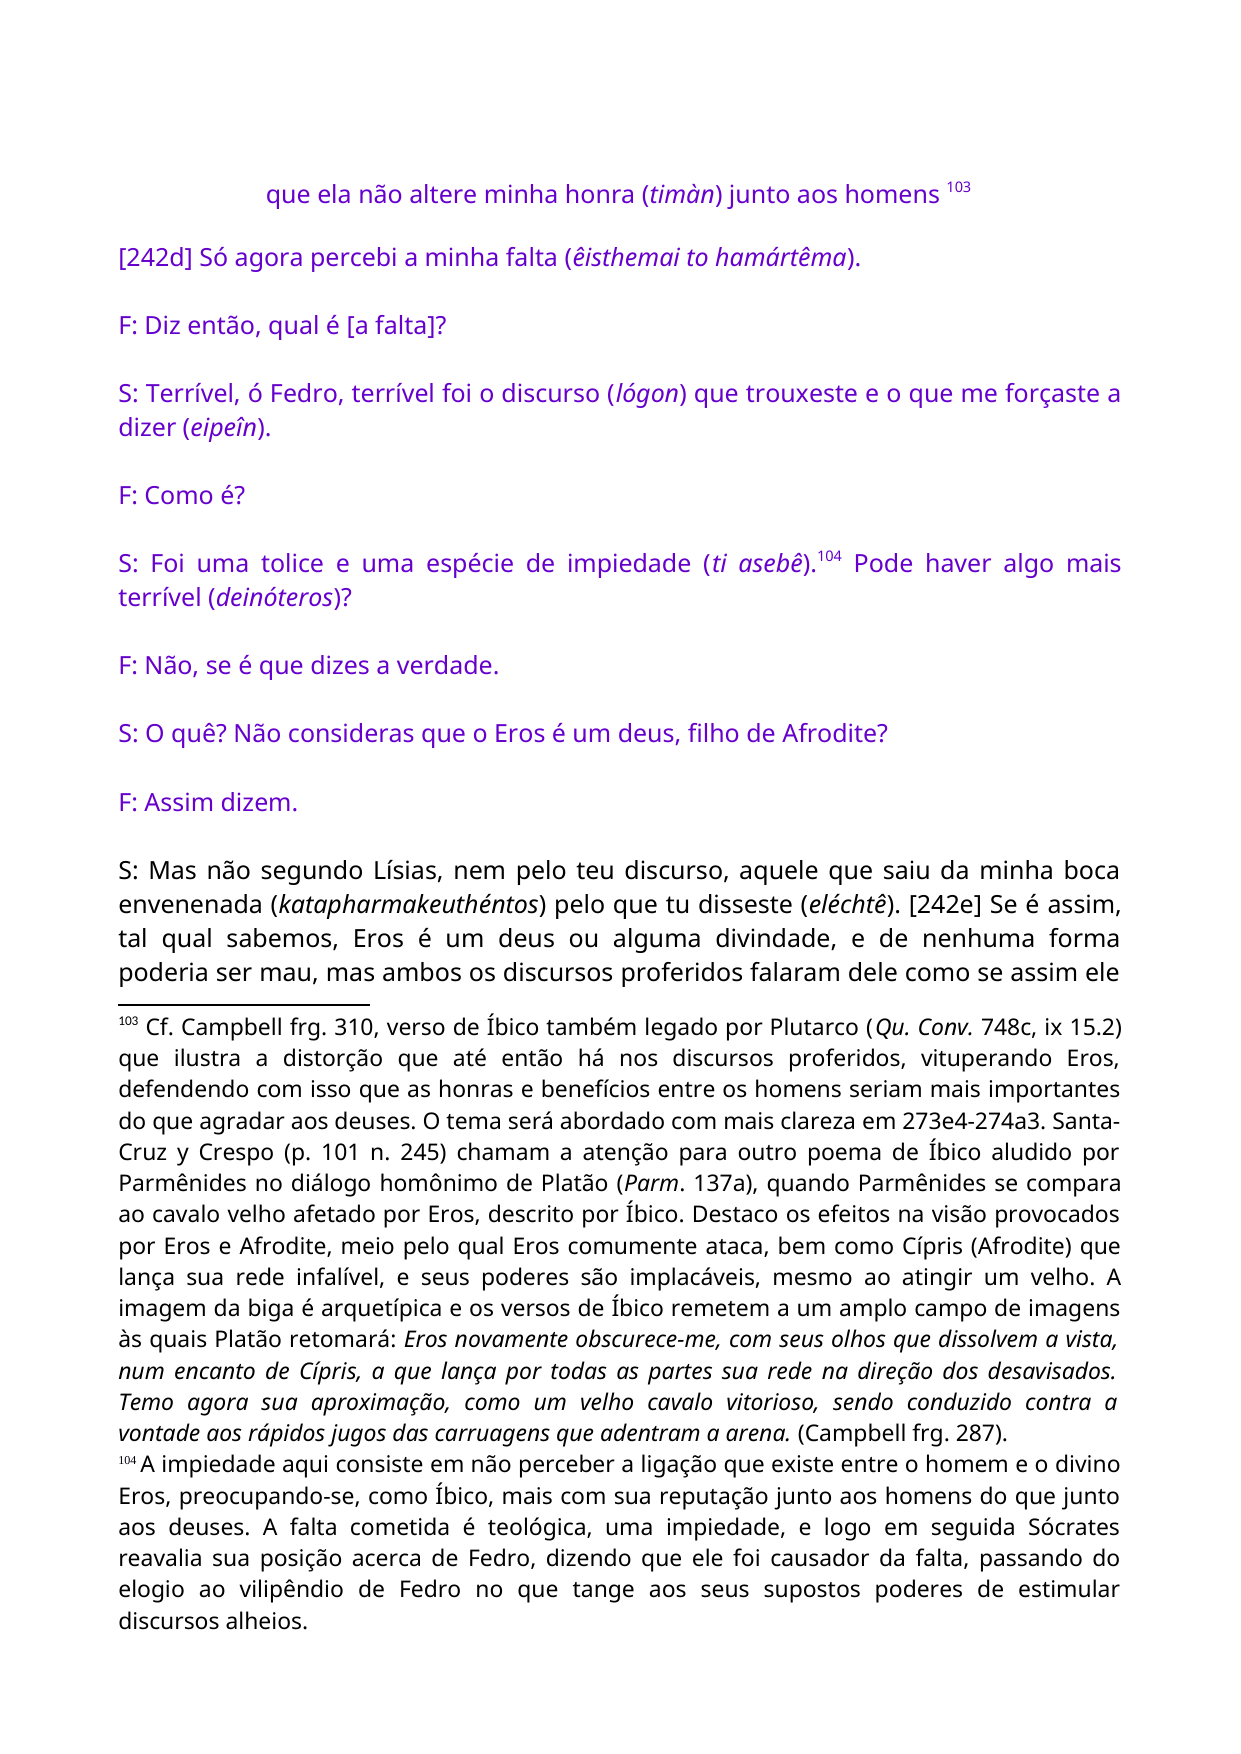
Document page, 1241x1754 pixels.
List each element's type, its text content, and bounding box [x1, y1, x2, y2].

text [242d] Só agora percebi a minha falta (êisthemai to hamártêma). [118, 239, 1122, 273]
text F: Não, se é que dizes a verdade. [118, 648, 1122, 682]
text S: Foi uma tolice e uma espécie de impiedade (ti asebê). Pode haver algo mais terrível (deinóteros)? [118, 546, 1122, 614]
text S: O quê? Não consideras que o Eros é um deus, filho de Afrodite? [118, 716, 1122, 750]
text F: Diz então, qual é [a falta]? [118, 307, 1122, 341]
text que ela não altere minha honra (timàn) junto aos homens [118, 176, 1122, 210]
text F: Como é? [118, 478, 1122, 512]
text F: Assim dizem. [118, 784, 1122, 818]
text S: Mas não segundo Lísias, nem pelo teu discurso, aquele que saiu da minha boca envenenada (katapharmakeuthéntos) pelo que tu disseste (eléchtê). [242e] Se é assim, tal qual sabemos, Eros é um deus ou alguma divindade, e de nenhuma forma poderia ser mau, mas ambos os discursos proferidos falaram dele como se assim ele fosse. Dessa maneira, cometeram uma falta (hemarthanéten) contra Eros, além disso, pretenderam-se bondosos e muito civilizados (asteía), mas não foram discursos saudáveis (hygiès) tampouco verdadeiros (alêthès), embora tenham disso se gabado, [243a] uma vez que, ao enganar alguns homens, tornaram-se bem reputados entre eles. Ó querido, eu preciso me purificar (kathérasthai). Há uma purificação arcaica (katharmòs archaîos) para os que cometem faltas em mitologia, Homero não a conheceu, mas Estesícoro sim. Privado da visão pela linguagem abusiva contra Helena, não ignorou a causa como Homero, mas, conhecendo a causa (égnô tèn aitían), o músico de Himera compôs: [118, 852, 1122, 988]
text S: Terrível, ó Fedro, terrível foi o discurso (lógon) que trouxeste e o que me forçaste a dizer (eipeîn). [118, 375, 1122, 443]
